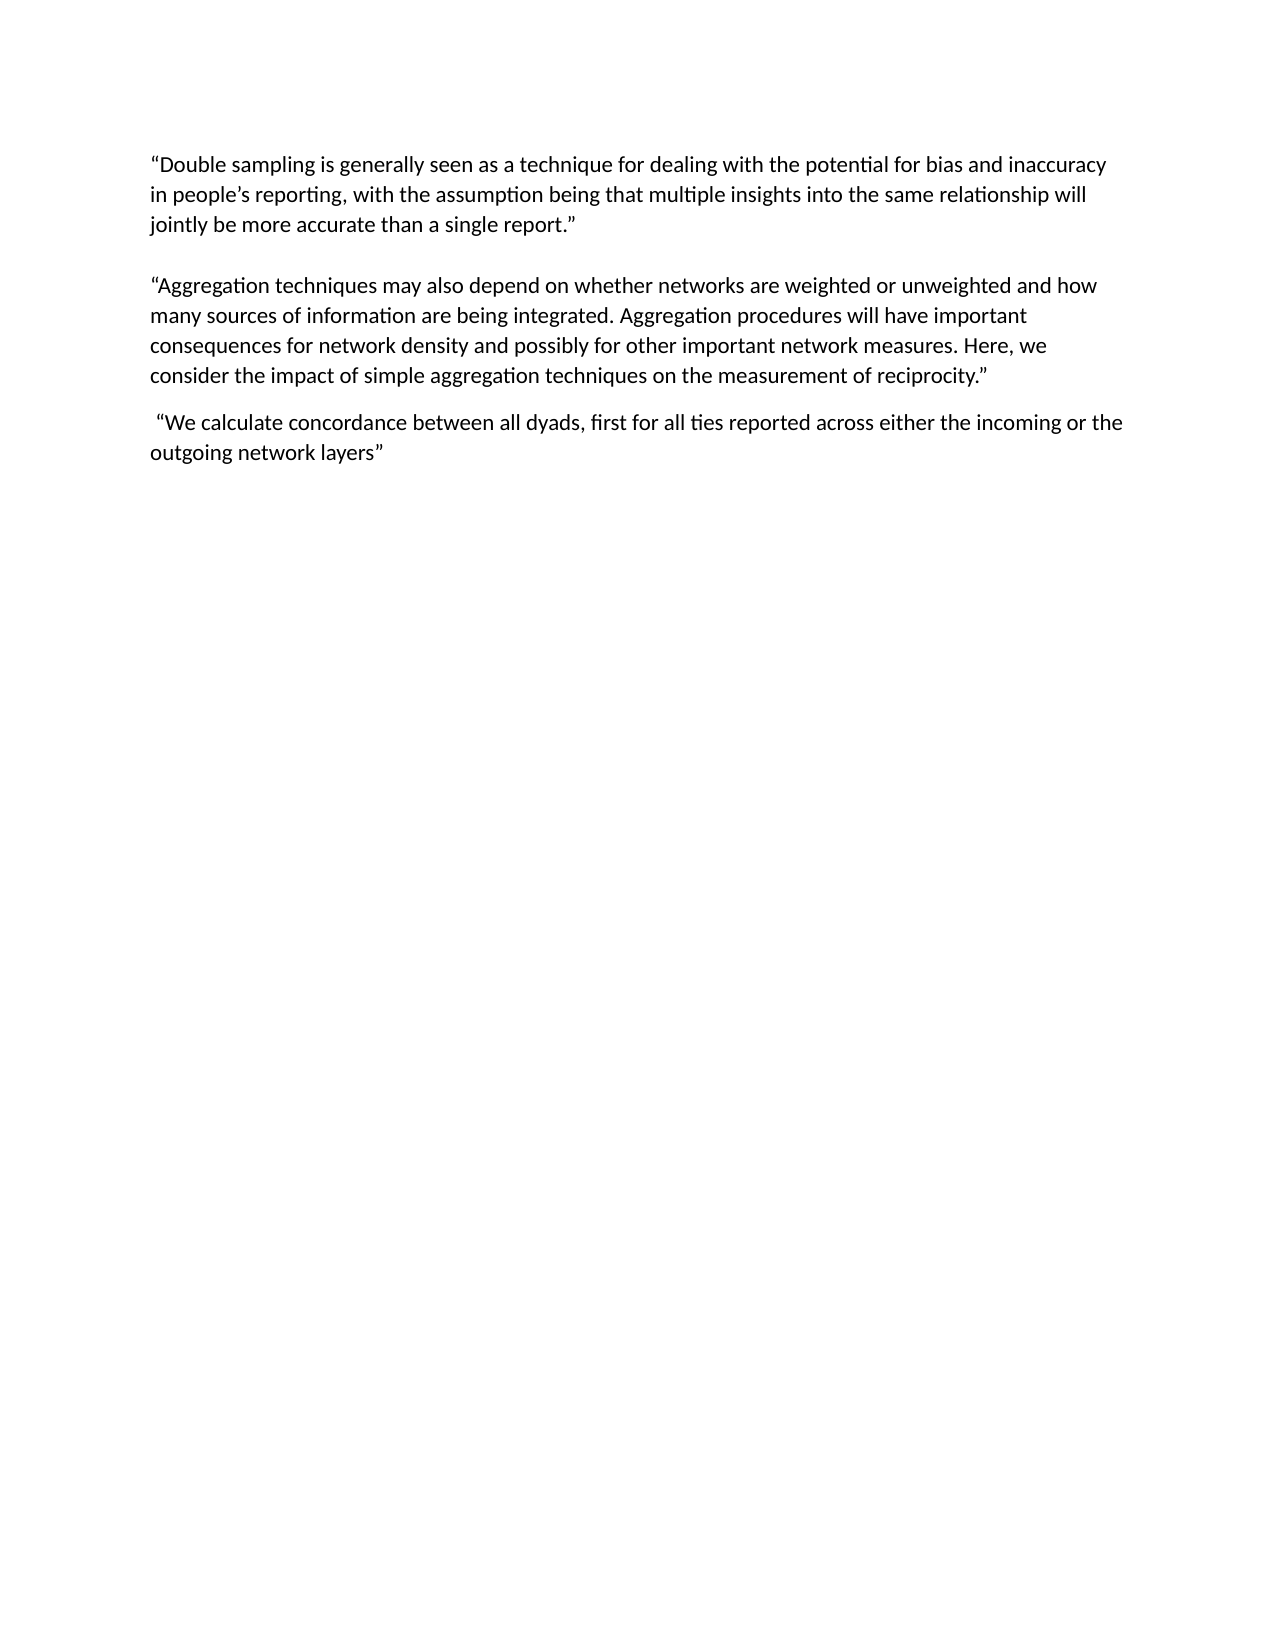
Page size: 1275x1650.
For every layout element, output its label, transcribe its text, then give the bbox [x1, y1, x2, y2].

text “We calculate concordance between all dyads, first for all ties reported across either the incoming or the outgoing network layers” [150, 408, 1125, 467]
text “Double sampling is generally seen as a technique for dealing with the potential for bias and inaccuracy in people’s reporting, with the assumption being that multiple insights into the same relationship will jointly be more accurate than a single report.” “Aggregation techniques may also depend on whether networks are weighted or unweighted and how many sources of information are being integrated. Aggregation procedures will have important consequences for network density and possibly for other important network measures. Here, we consider the impact of simple aggregation techniques on the measurement of reciprocity.” [150, 150, 1125, 389]
